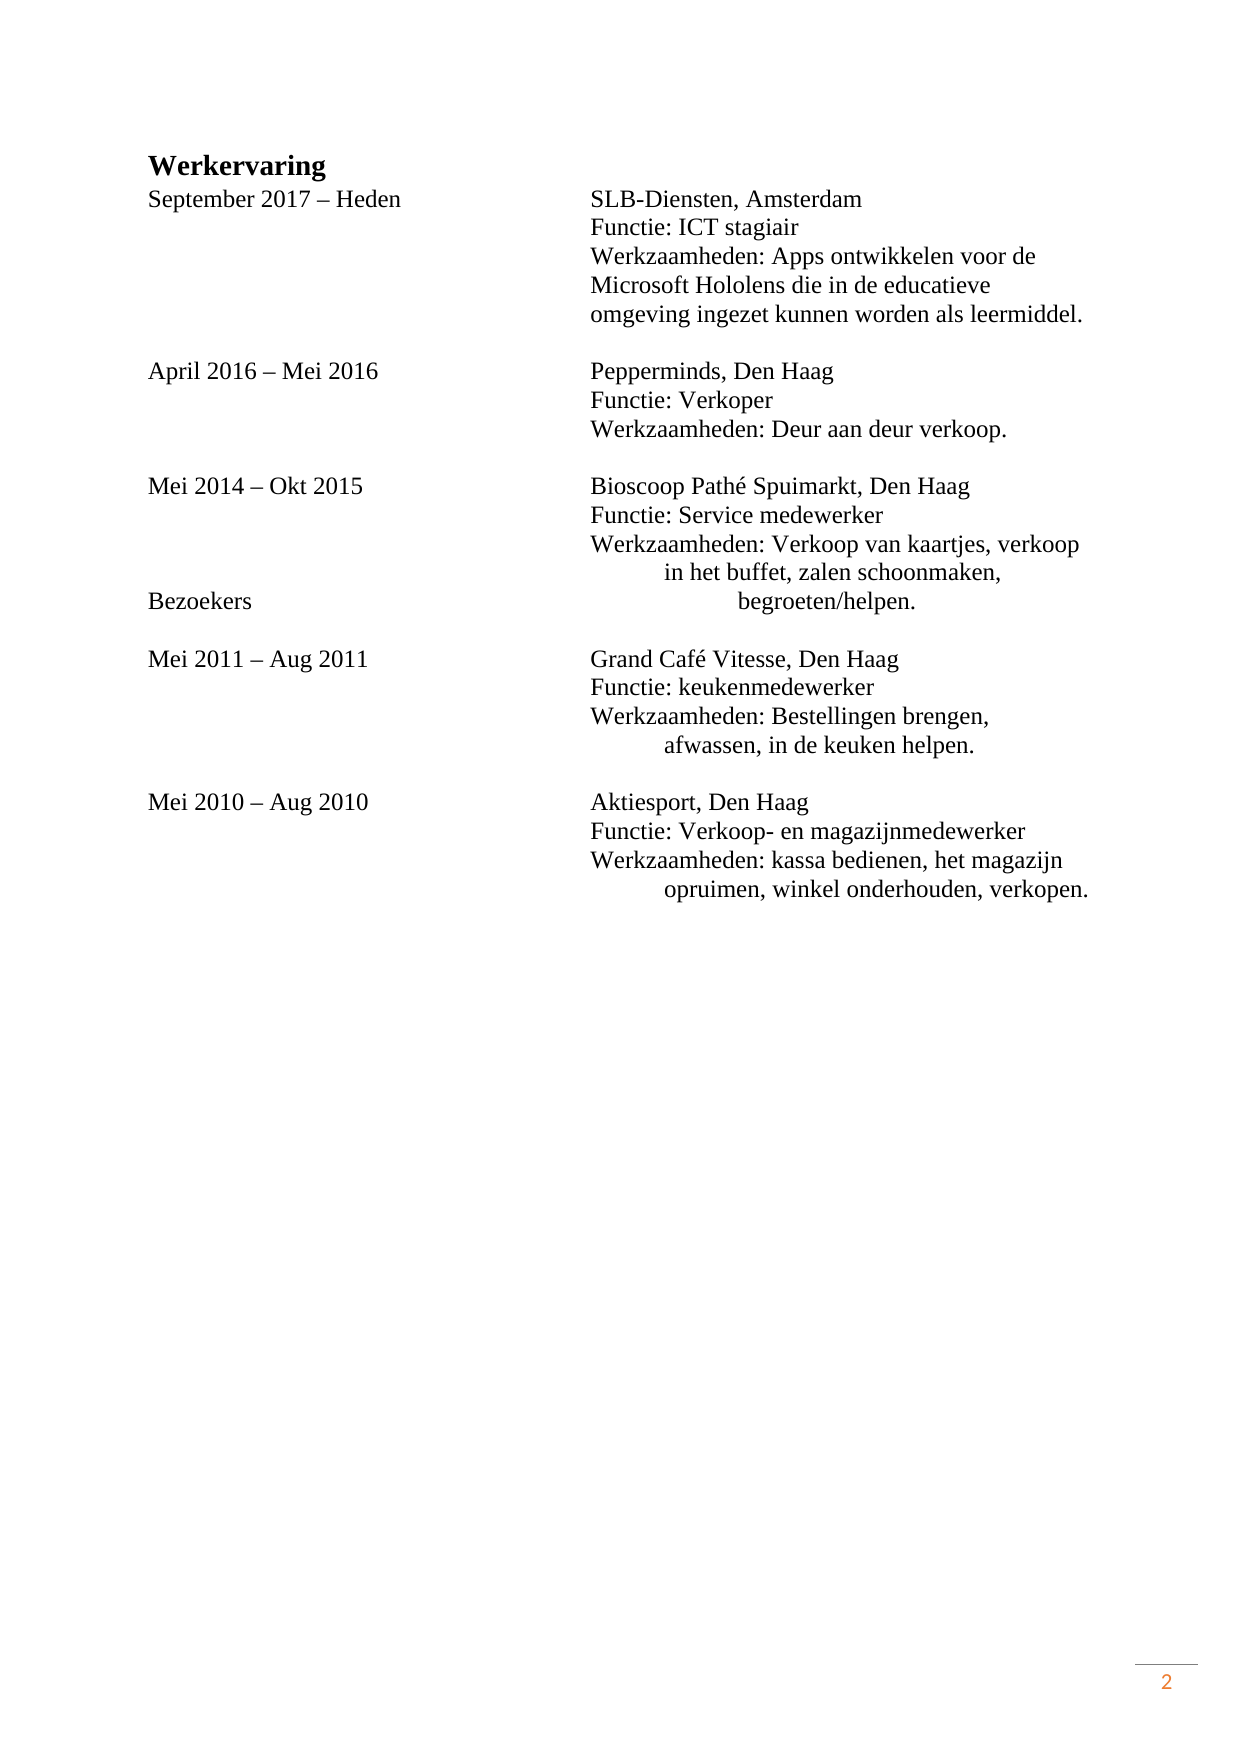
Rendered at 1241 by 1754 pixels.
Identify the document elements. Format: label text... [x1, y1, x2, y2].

text Functie: ICT stagiair [148, 212, 1093, 241]
text Functie: Verkoper [148, 385, 1093, 414]
text Werkzaamheden: Apps ontwikkelen voor de Microsoft Hololens die in de educatieve omgeving ingezet kunnen worden als leermiddel. [590, 241, 1093, 327]
text Mei 2014 – Okt 2015 Bioscoop Pathé Spuimarkt, Den Haag [148, 471, 1093, 500]
text Functie: Service medewerker [148, 500, 1093, 529]
subtitle Werkervaring [148, 148, 1093, 181]
text Werkzaamheden: Verkoop van kaartjes, verkoop in het buffet, zalen schoonmaken, Bezoekers begroeten/helpen. [148, 529, 1093, 615]
text Werkzaamheden: Bestellingen brengen, afwassen, in de keuken helpen. [148, 701, 1093, 759]
text Functie: Verkoop- en magazijnmedewerker [148, 816, 1093, 845]
text Mei 2010 – Aug 2010 Aktiesport, Den Haag [148, 787, 1093, 816]
text September 2017 – Heden SLB-Diensten, Amsterdam [148, 184, 1093, 212]
text Werkzaamheden: Deur aan deur verkoop. [148, 414, 1093, 442]
text April 2016 – Mei 2016 Pepperminds, Den Haag [148, 356, 1093, 385]
text Functie: keukenmedewerker [148, 672, 1093, 701]
text Werkzaamheden: kassa bedienen, het magazijn opruimen, winkel onderhouden, verkopen. [148, 845, 1093, 931]
text Mei 2011 – Aug 2011 Grand Café Vitesse, Den Haag [148, 644, 1093, 672]
